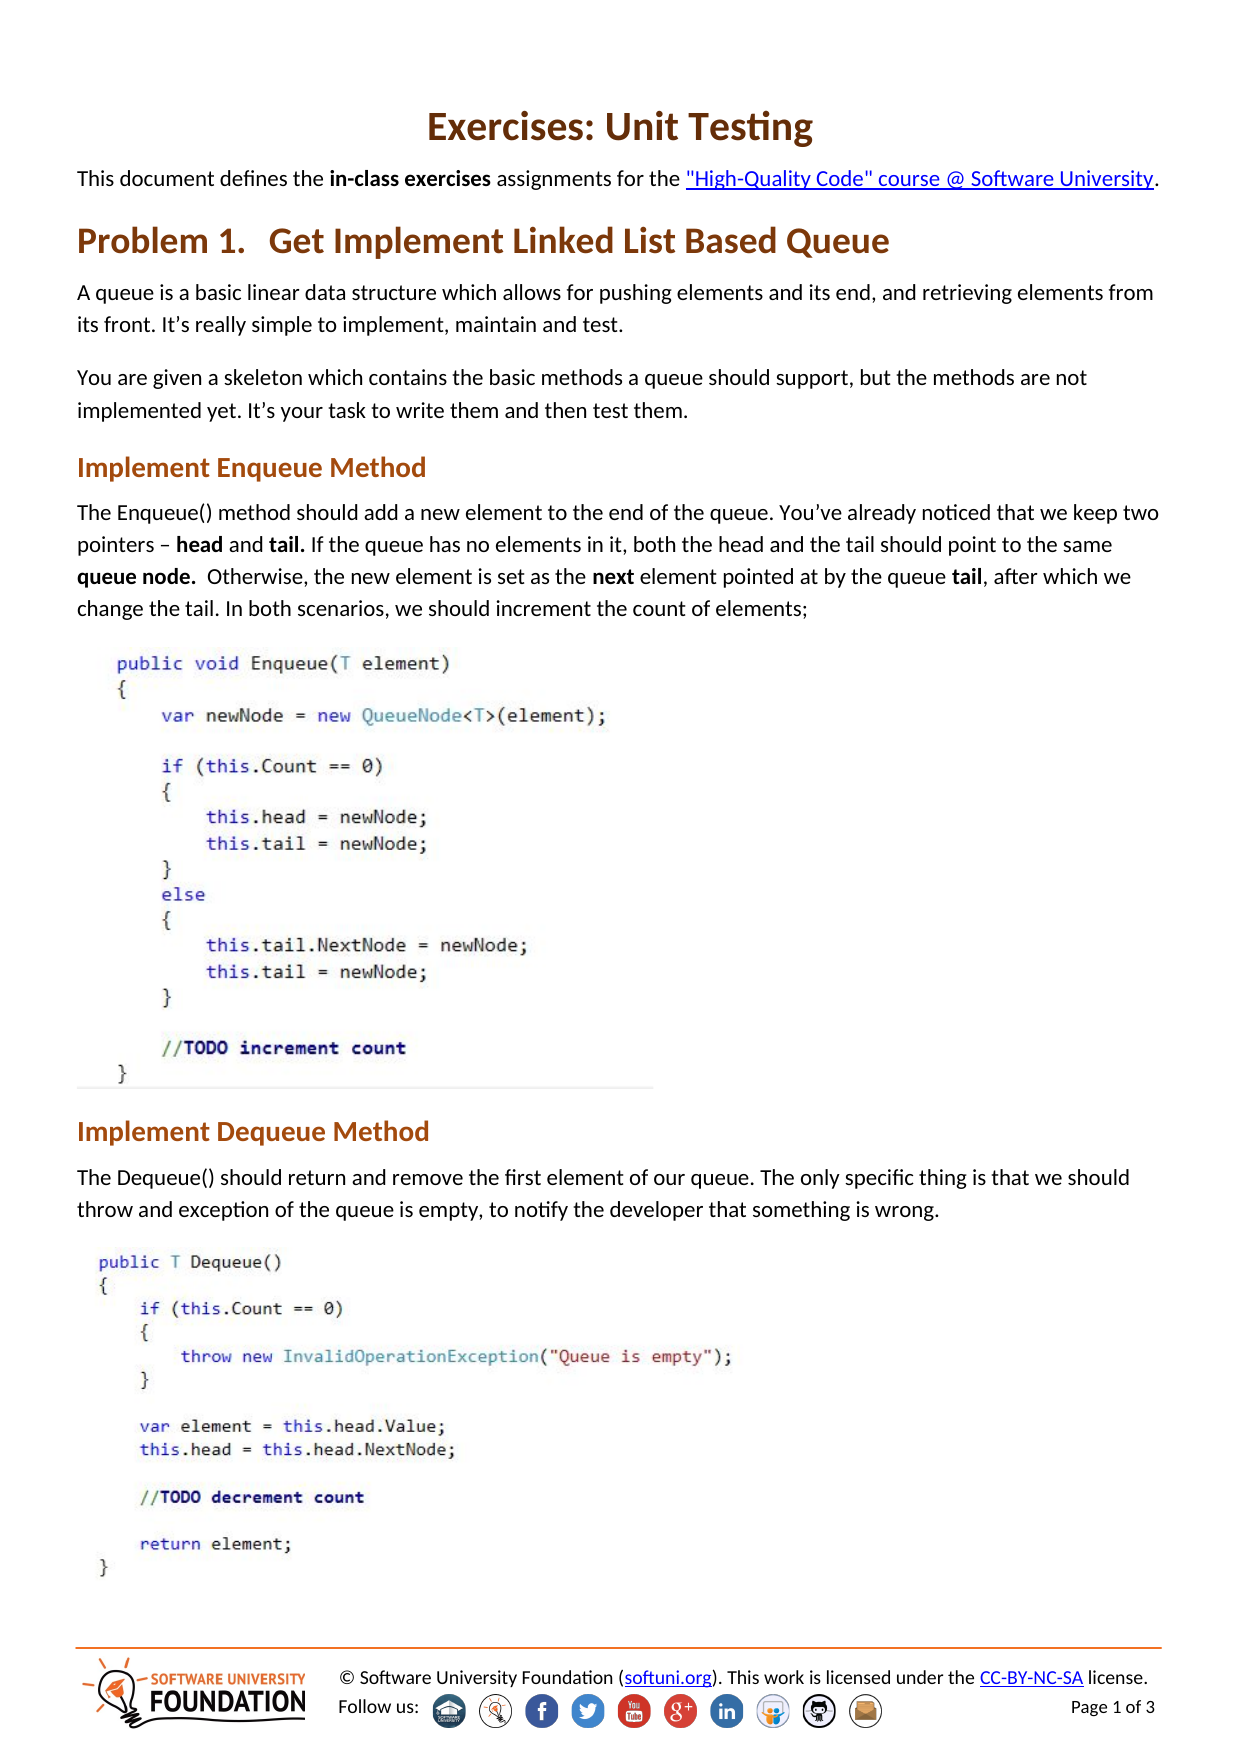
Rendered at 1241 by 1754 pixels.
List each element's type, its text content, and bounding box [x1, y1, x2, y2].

picture [664, 1694, 697, 1728]
picture [802, 1694, 836, 1728]
picture [617, 1694, 651, 1728]
picture [479, 1694, 512, 1728]
picture [756, 1694, 790, 1728]
picture [525, 1694, 559, 1728]
subtitle Implement Dequeue Method [77, 1113, 1163, 1149]
picture [81, 1656, 305, 1729]
text The Enqueue() method should add a new element to the end of the queue. You’ve already noticed that we keep two pointers – head and tail. If the queue has no elements in it, both the head and the tail should point to the same queue node. Otherwise, the new element is set as the next element pointed at by the queue tail, after which we change the tail. In both scenarios, we should increment the count of elements; [77, 498, 1163, 623]
picture [571, 1694, 605, 1728]
picture [76, 647, 654, 1089]
picture [432, 1694, 466, 1728]
text You are given a skeleton which contains the basic methods a queue should support, but the methods are not implemented yet. It’s your task to write them and then test them. [77, 363, 1163, 424]
text This document defines the in-class exercises assignments for the "High-Quality Code" course @ Software University. [77, 164, 1163, 192]
picture [849, 1694, 882, 1728]
text The Dequeue() should return and remove the first element of our queue. The only specific thing is that we should throw and exception of the queue is empty, to notify the developer that something is wrong. [77, 1163, 1163, 1223]
subtitle Get Implement Linked List Based Queue [77, 217, 1163, 263]
subtitle Exercises: Unit Testing [77, 99, 1163, 150]
picture [710, 1694, 744, 1728]
subtitle Implement Enqueue Method [77, 449, 1163, 484]
picture [76, 1247, 751, 1590]
text A queue is a basic linear data structure which allows for pushing elements and its end, and retrieving elements from its front. It’s really simple to implement, maintain and test. [77, 278, 1163, 338]
